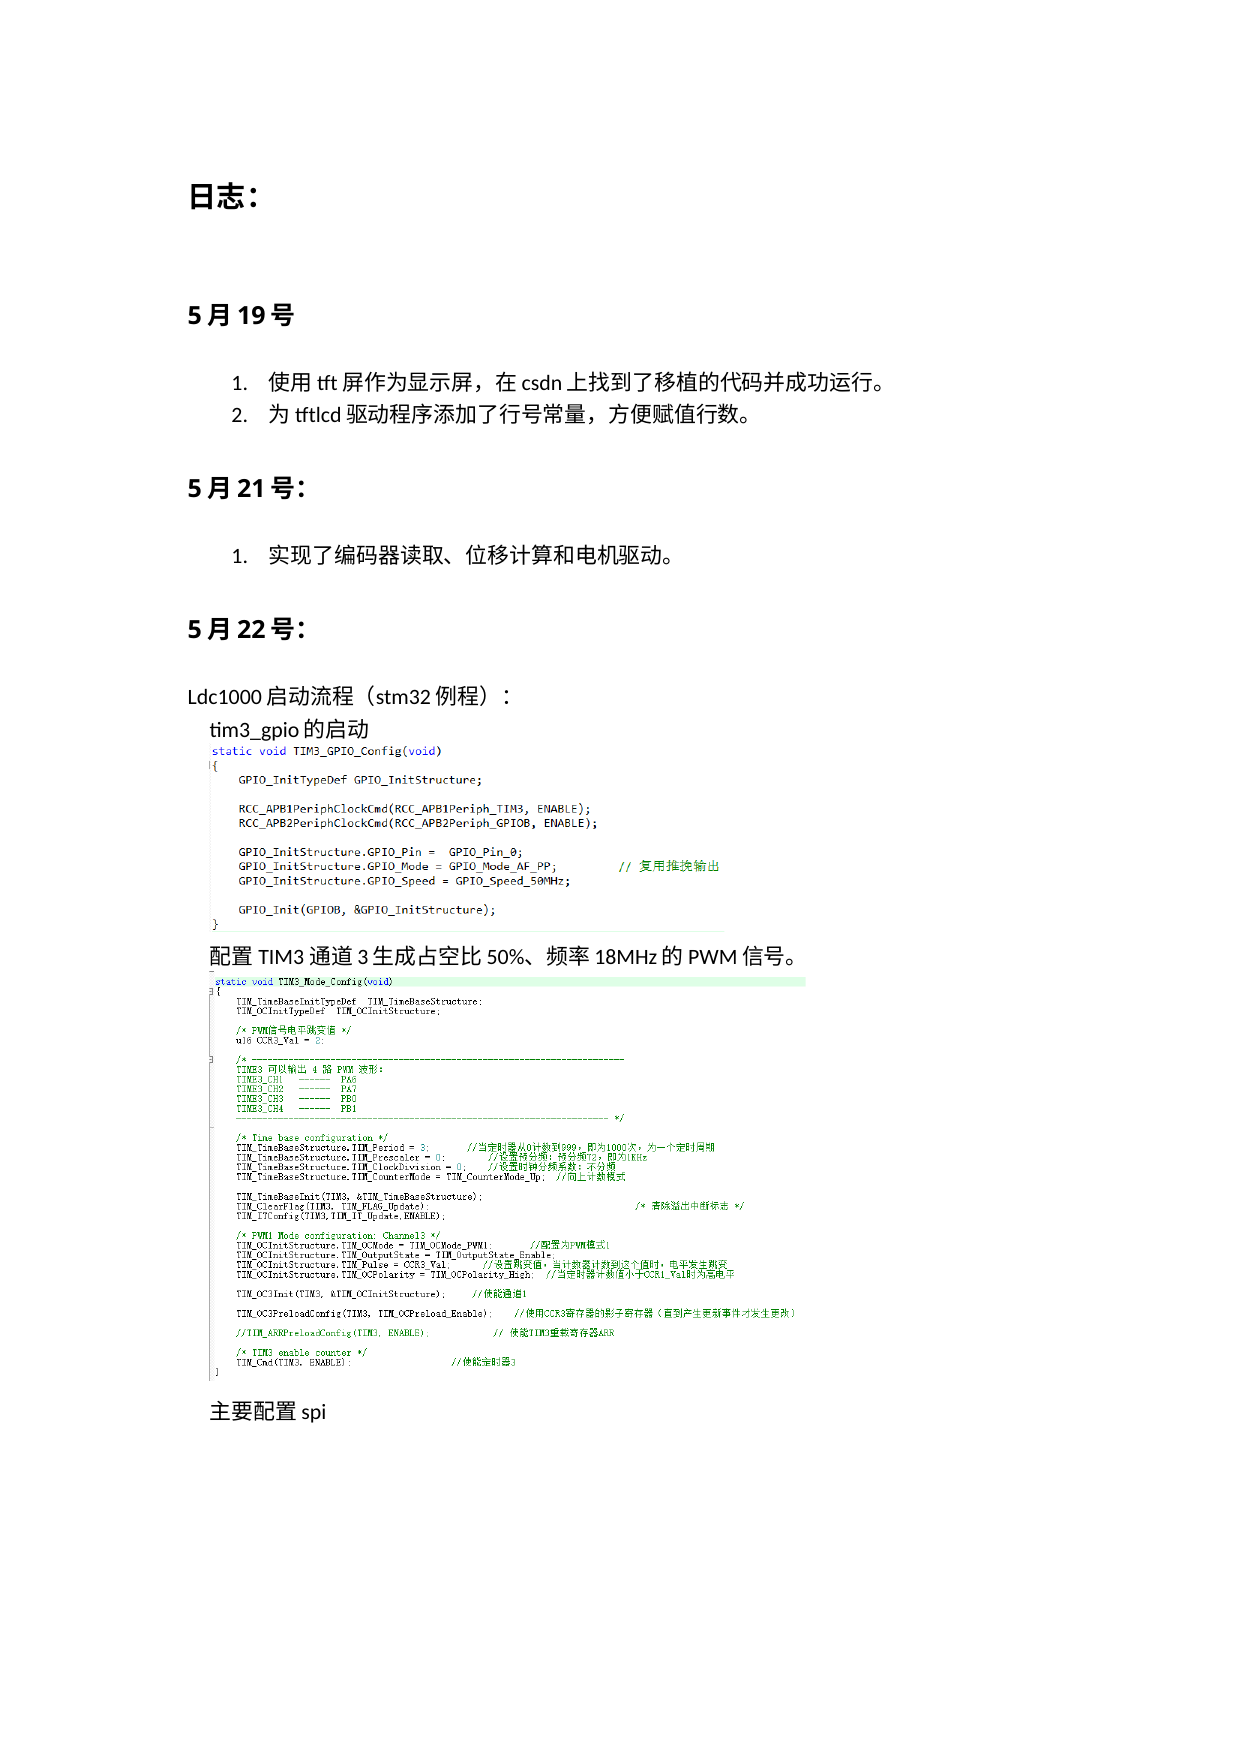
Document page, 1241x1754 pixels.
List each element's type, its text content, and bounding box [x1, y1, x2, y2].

text Ldc1000启动流程（stm32例程）： [187, 679, 1053, 711]
list 使用tft屏作为显示屏，在csdn上找到了移植的代码并成功运行。 [231, 364, 1053, 397]
picture [209, 743, 725, 932]
picture [209, 971, 806, 1381]
subtitle 5月21号： [187, 454, 1053, 519]
list 实现了编码器读取、位移计算和电机驱动。 [231, 538, 1053, 570]
subtitle 5月22号： [187, 595, 1053, 660]
text 配置 TIM3 通道3生成占空比50%、频率18MHz的PWM信号。 [209, 939, 1053, 971]
text 主要配置spi [209, 1394, 1053, 1426]
text tim3_gpio的启动 [209, 711, 1053, 744]
subtitle 日志： [187, 162, 1053, 227]
subtitle 5月19号 [187, 281, 1053, 346]
list 为tftlcd驱动程序添加了行号常量，方便赋值行数。 [231, 397, 1053, 429]
